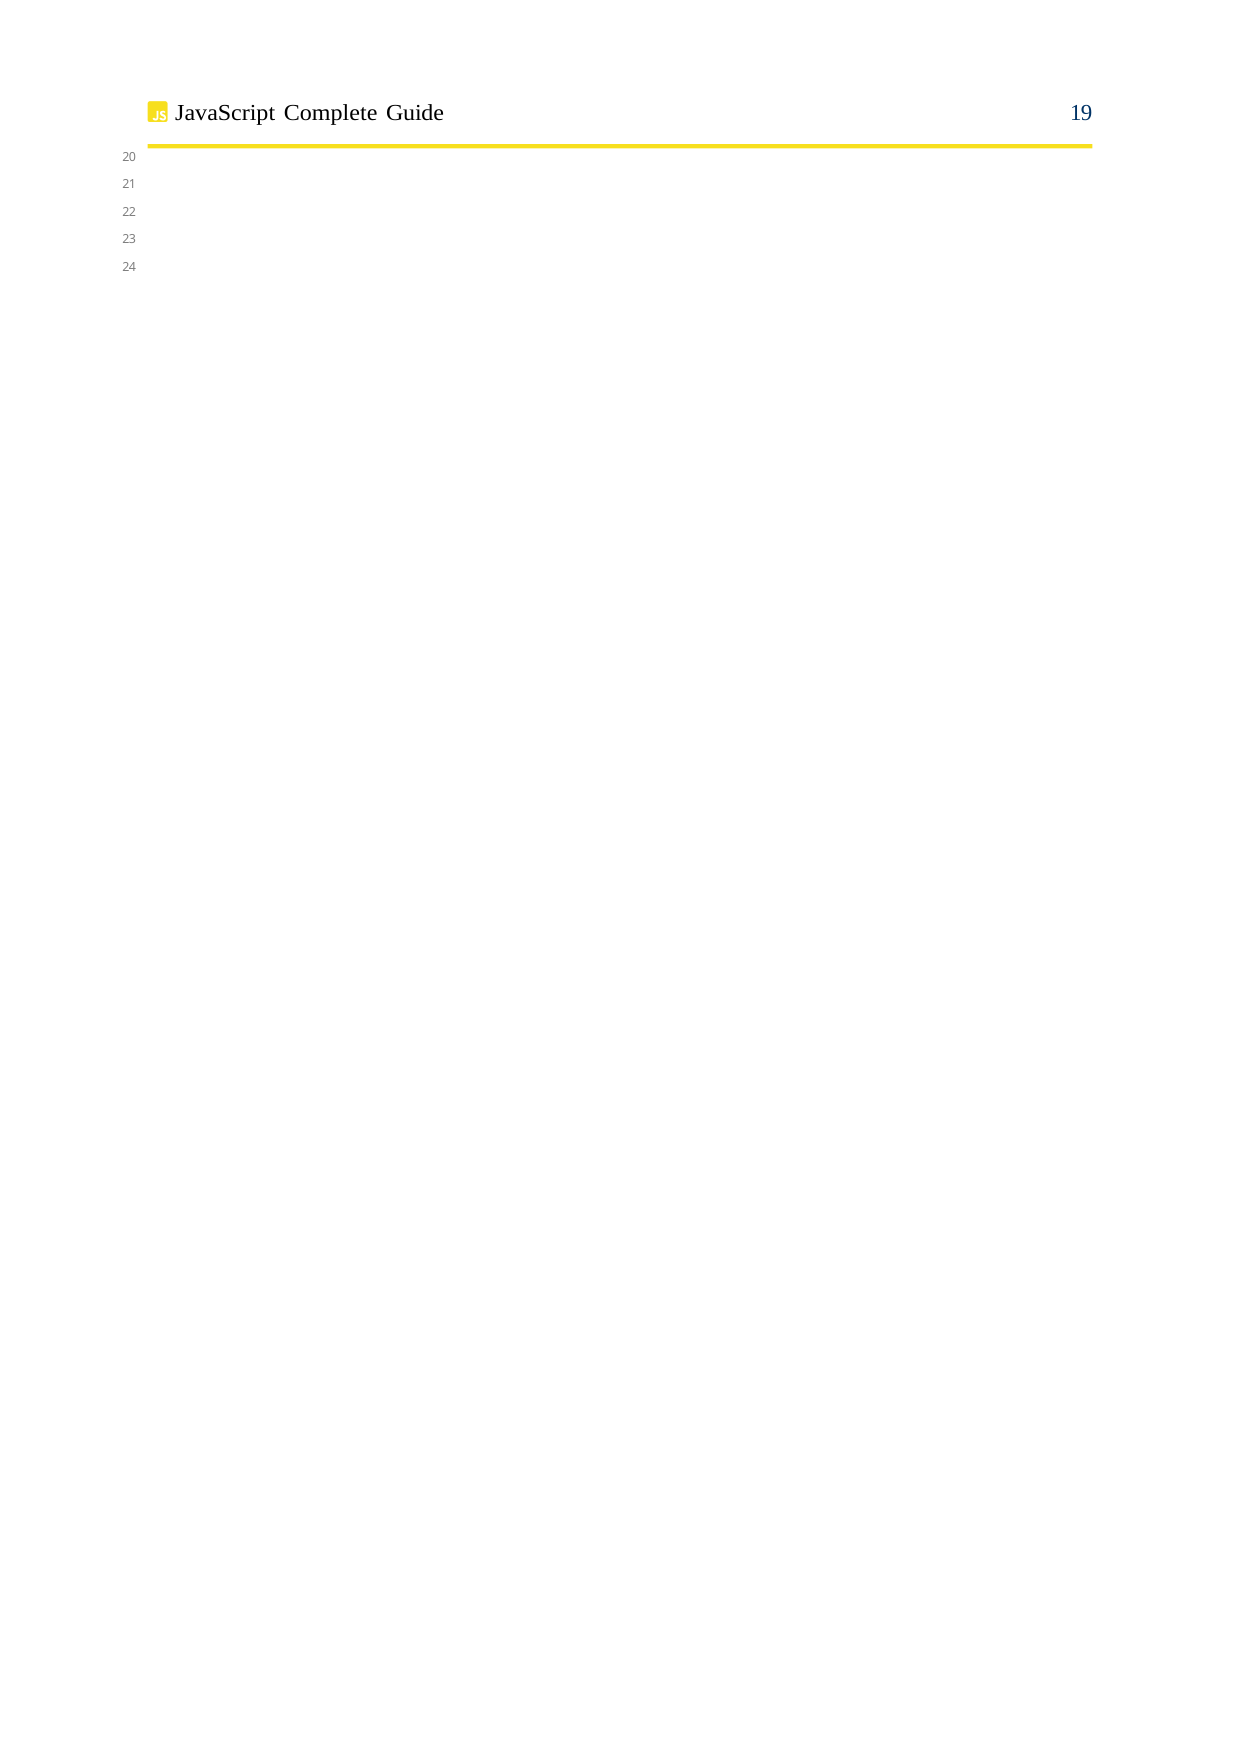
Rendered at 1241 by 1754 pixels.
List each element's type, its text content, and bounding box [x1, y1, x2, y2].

text 23 [122, 230, 1107, 247]
text 24 [122, 258, 1107, 275]
text 21 [122, 175, 1107, 192]
picture [147, 101, 168, 122]
text 20 [122, 148, 1107, 165]
text 22 [122, 203, 1107, 220]
